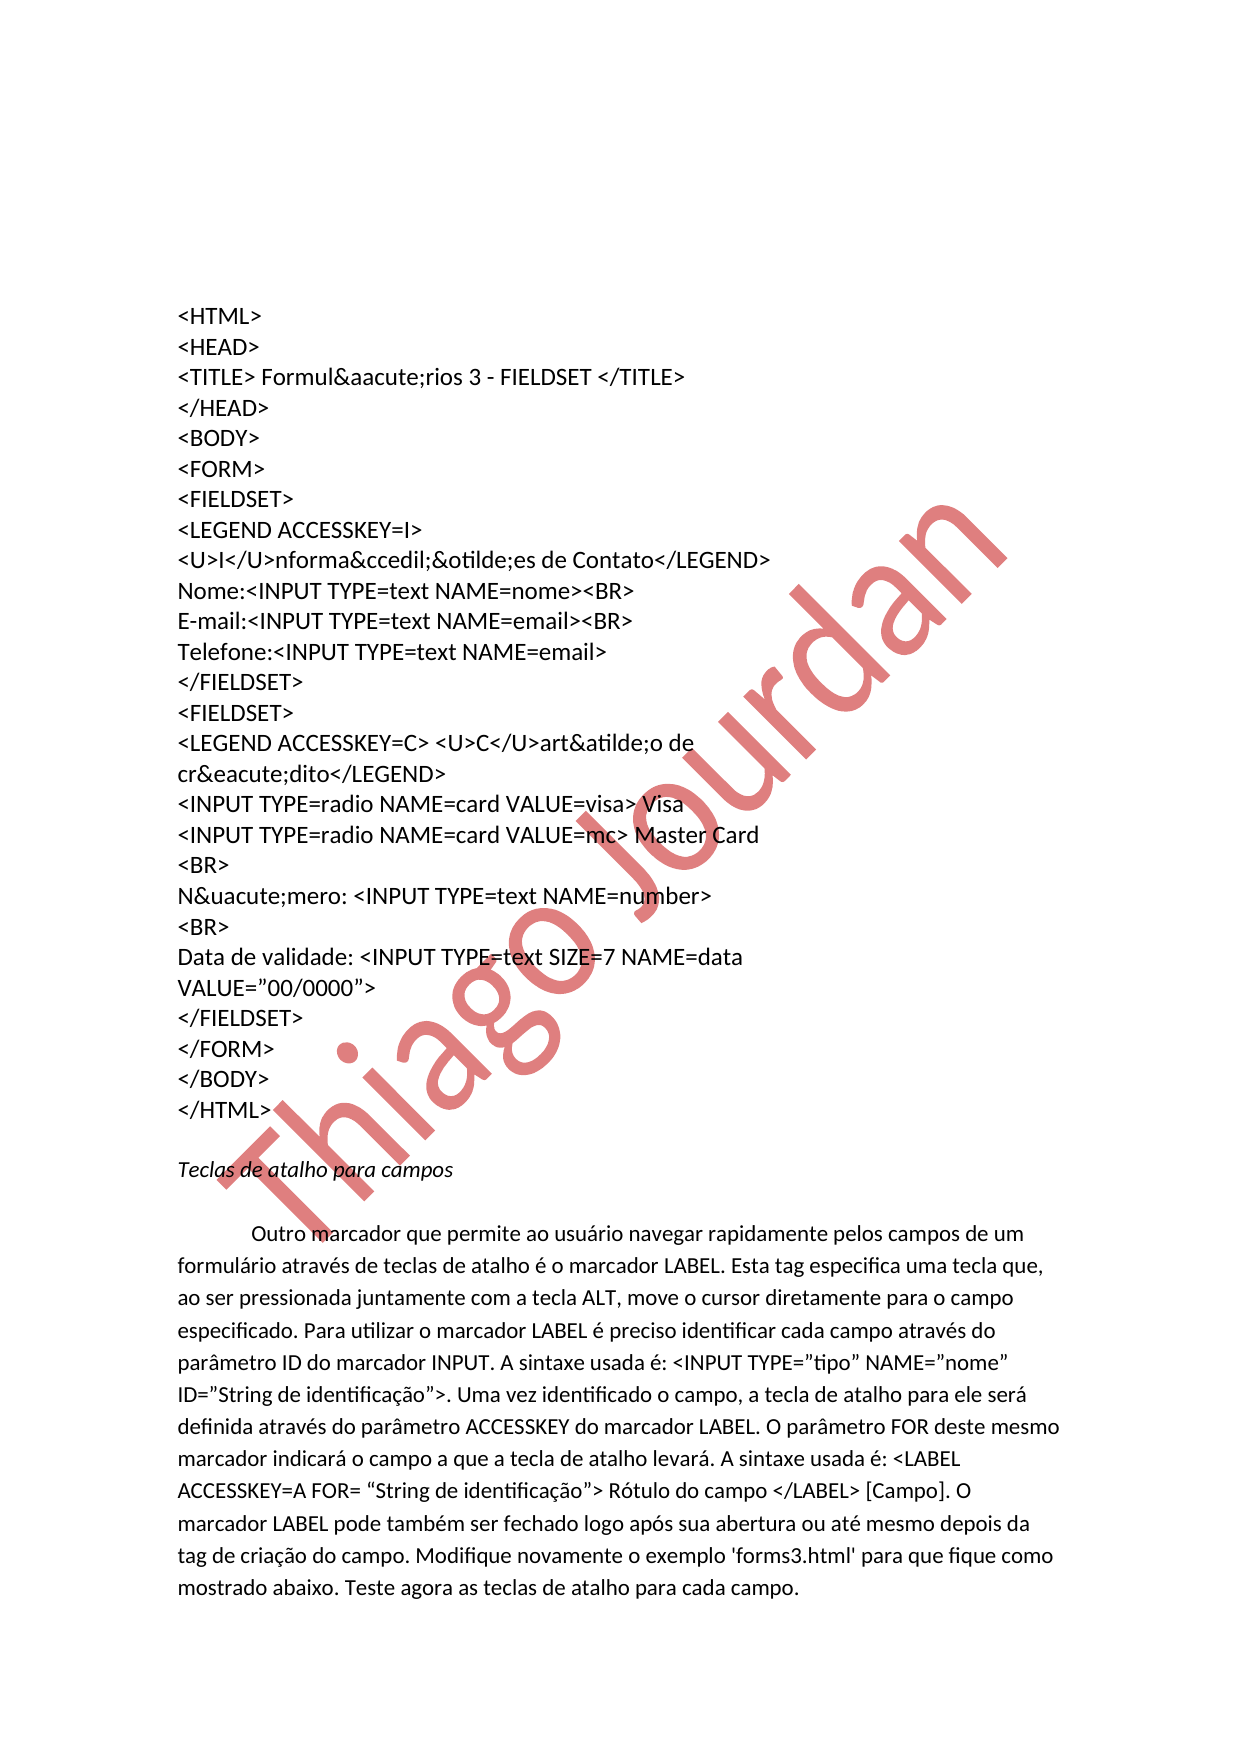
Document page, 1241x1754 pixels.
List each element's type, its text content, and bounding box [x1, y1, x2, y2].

text <BR> [177, 849, 1063, 880]
text Outro marcador que permite ao usuário navegar rapidamente pelos campos de um formulário através de teclas de atalho é o marcador LABEL. Esta tag especifica uma tecla que, ao ser pressionada juntamente com a tecla ALT, move o cursor diretamente para o campo especificado. Para utilizar o marcador LABEL é preciso identificar cada campo através do parâmetro ID do marcador INPUT. A sintaxe usada é: <INPUT TYPE=”tipo” NAME=”nome” ID=”String de identificação”>. Uma vez identificado o campo, a tecla de atalho para ele será definida através do parâmetro ACCESSKEY do marcador LABEL. O parâmetro FOR deste mesmo marcador indicará o campo a que a tecla de atalho levará. A sintaxe usada é: <LABEL ACCESSKEY=A FOR= “String de identificação”> Rótulo do campo </LABEL> [Campo]. O marcador LABEL pode também ser fechado logo após sua abertura ou até mesmo depois da tag de criação do campo. Modifique novamente o exemplo 'forms3.html' para que fique como mostrado abaixo. Teste agora as teclas de atalho para cada campo. [177, 1219, 1063, 1601]
text <FIELDSET> [177, 697, 1063, 727]
text <LEGEND ACCESSKEY=I> [177, 514, 1063, 544]
text <FIELDSET> [177, 483, 1063, 514]
text cr&eacute;dito</LEGEND> [177, 758, 1063, 788]
text <TITLE> Formul&aacute;rios 3 - FIELDSET </TITLE> [177, 361, 1063, 392]
text Data de validade: <INPUT TYPE=text SIZE=7 NAME=data [177, 941, 1063, 972]
text </FIELDSET> [177, 1002, 1063, 1033]
text <BR> [177, 911, 1063, 941]
text </BODY> [177, 1063, 1063, 1094]
text </FIELDSET> [177, 666, 1063, 697]
text E-mail:<INPUT TYPE=text NAME=email><BR> [177, 605, 1063, 636]
text <INPUT TYPE=radio NAME=card VALUE=visa> Visa [177, 788, 1063, 819]
text <U>I</U>nforma&ccedil;&otilde;es de Contato</LEGEND> [177, 544, 1063, 575]
text <HTML> [177, 300, 1063, 331]
text Teclas de atalho para campos [177, 1155, 1063, 1183]
text N&uacute;mero: <INPUT TYPE=text NAME=number> [177, 880, 1063, 911]
text <LEGEND ACCESSKEY=C> <U>C</U>art&atilde;o de [177, 727, 1063, 758]
text <BODY> [177, 422, 1063, 453]
text Telefone:<INPUT TYPE=text NAME=email> [177, 636, 1063, 666]
text </HTML> [177, 1094, 1063, 1124]
text Nome:<INPUT TYPE=text NAME=nome><BR> [177, 575, 1063, 605]
text </FORM> [177, 1033, 1063, 1063]
text <INPUT TYPE=radio NAME=card VALUE=mc> Master Card [177, 819, 1063, 849]
text </HEAD> [177, 392, 1063, 422]
text VALUE=”00/0000”> [177, 972, 1063, 1002]
text <HEAD> [177, 331, 1063, 361]
text <FORM> [177, 453, 1063, 483]
